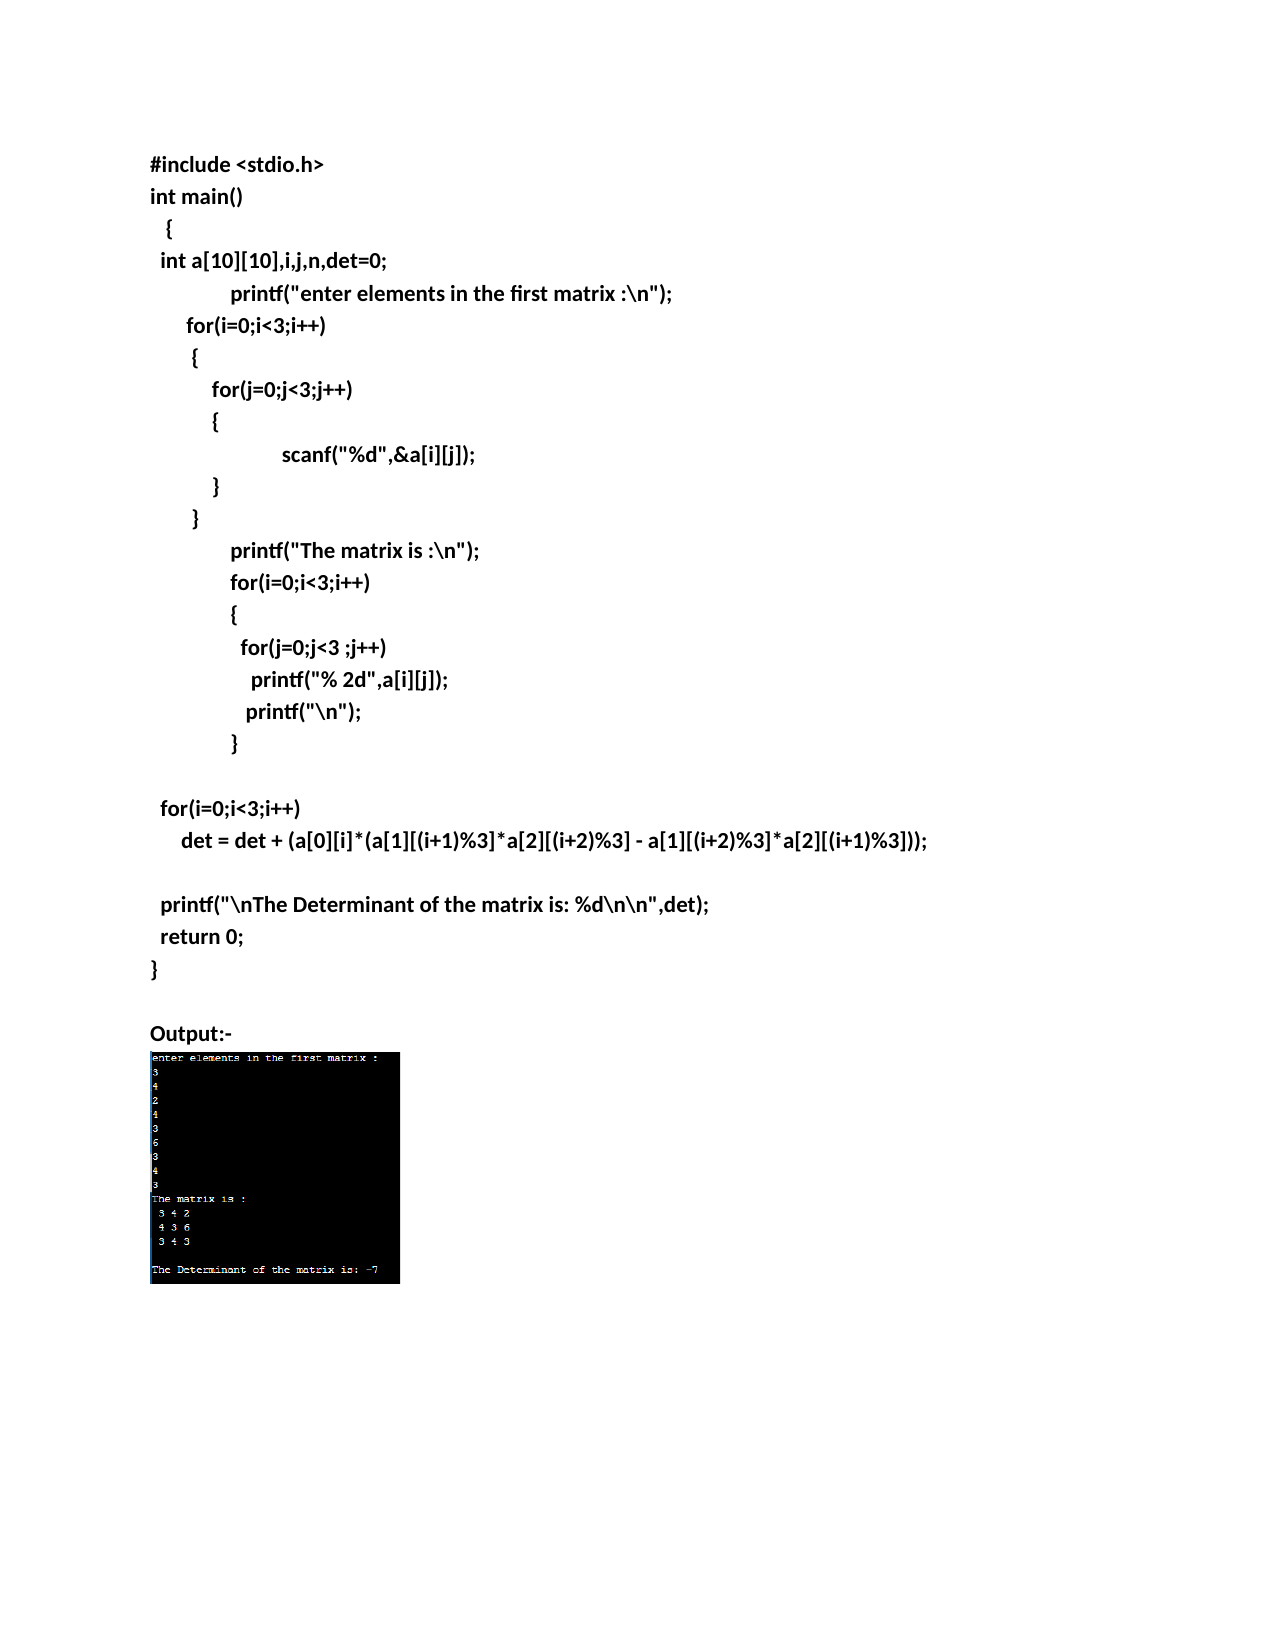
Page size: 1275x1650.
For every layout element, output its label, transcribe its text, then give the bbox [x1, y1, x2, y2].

text } [150, 955, 1125, 983]
text for(i=0;i<3;i++) [150, 311, 1125, 339]
text printf("\nThe Determinant of the matrix is: %d\n\n",det); [150, 890, 1125, 918]
text for(j=0;j<3;j++) [150, 375, 1125, 403]
text for(i=0;i<3;i++) [150, 794, 1125, 822]
text return 0; [150, 922, 1125, 951]
text for(j=0;j<3 ;j++) [150, 633, 1125, 661]
text printf("The matrix is :\n"); [150, 536, 1125, 564]
text { [150, 214, 1125, 242]
text printf("\n"); [150, 697, 1125, 725]
text printf("% 2d",a[i][j]); [150, 665, 1125, 693]
picture [150, 1051, 400, 1284]
text int a[10][10],i,j,n,det=0; [150, 247, 1125, 274]
text { [150, 343, 1125, 371]
text } [150, 472, 1125, 500]
text scanf("%d",&a[i][j]); [150, 440, 1125, 468]
text int main() [150, 182, 1125, 210]
text printf("enter elements in the first matrix :\n"); [150, 279, 1125, 307]
text } [150, 729, 1125, 757]
text { [150, 601, 1125, 629]
text det = det + (a[0][i]*(a[1][(i+1)%3]*a[2][(i+2)%3] - a[1][(i+2)%3]*a[2][(i+1)%3])); [150, 826, 1125, 854]
text { [150, 407, 1125, 436]
text #include <stdio.h> [150, 150, 1125, 178]
text Output:- [150, 1019, 1125, 1047]
text for(i=0;i<3;i++) [150, 568, 1125, 596]
text } [150, 504, 1125, 532]
